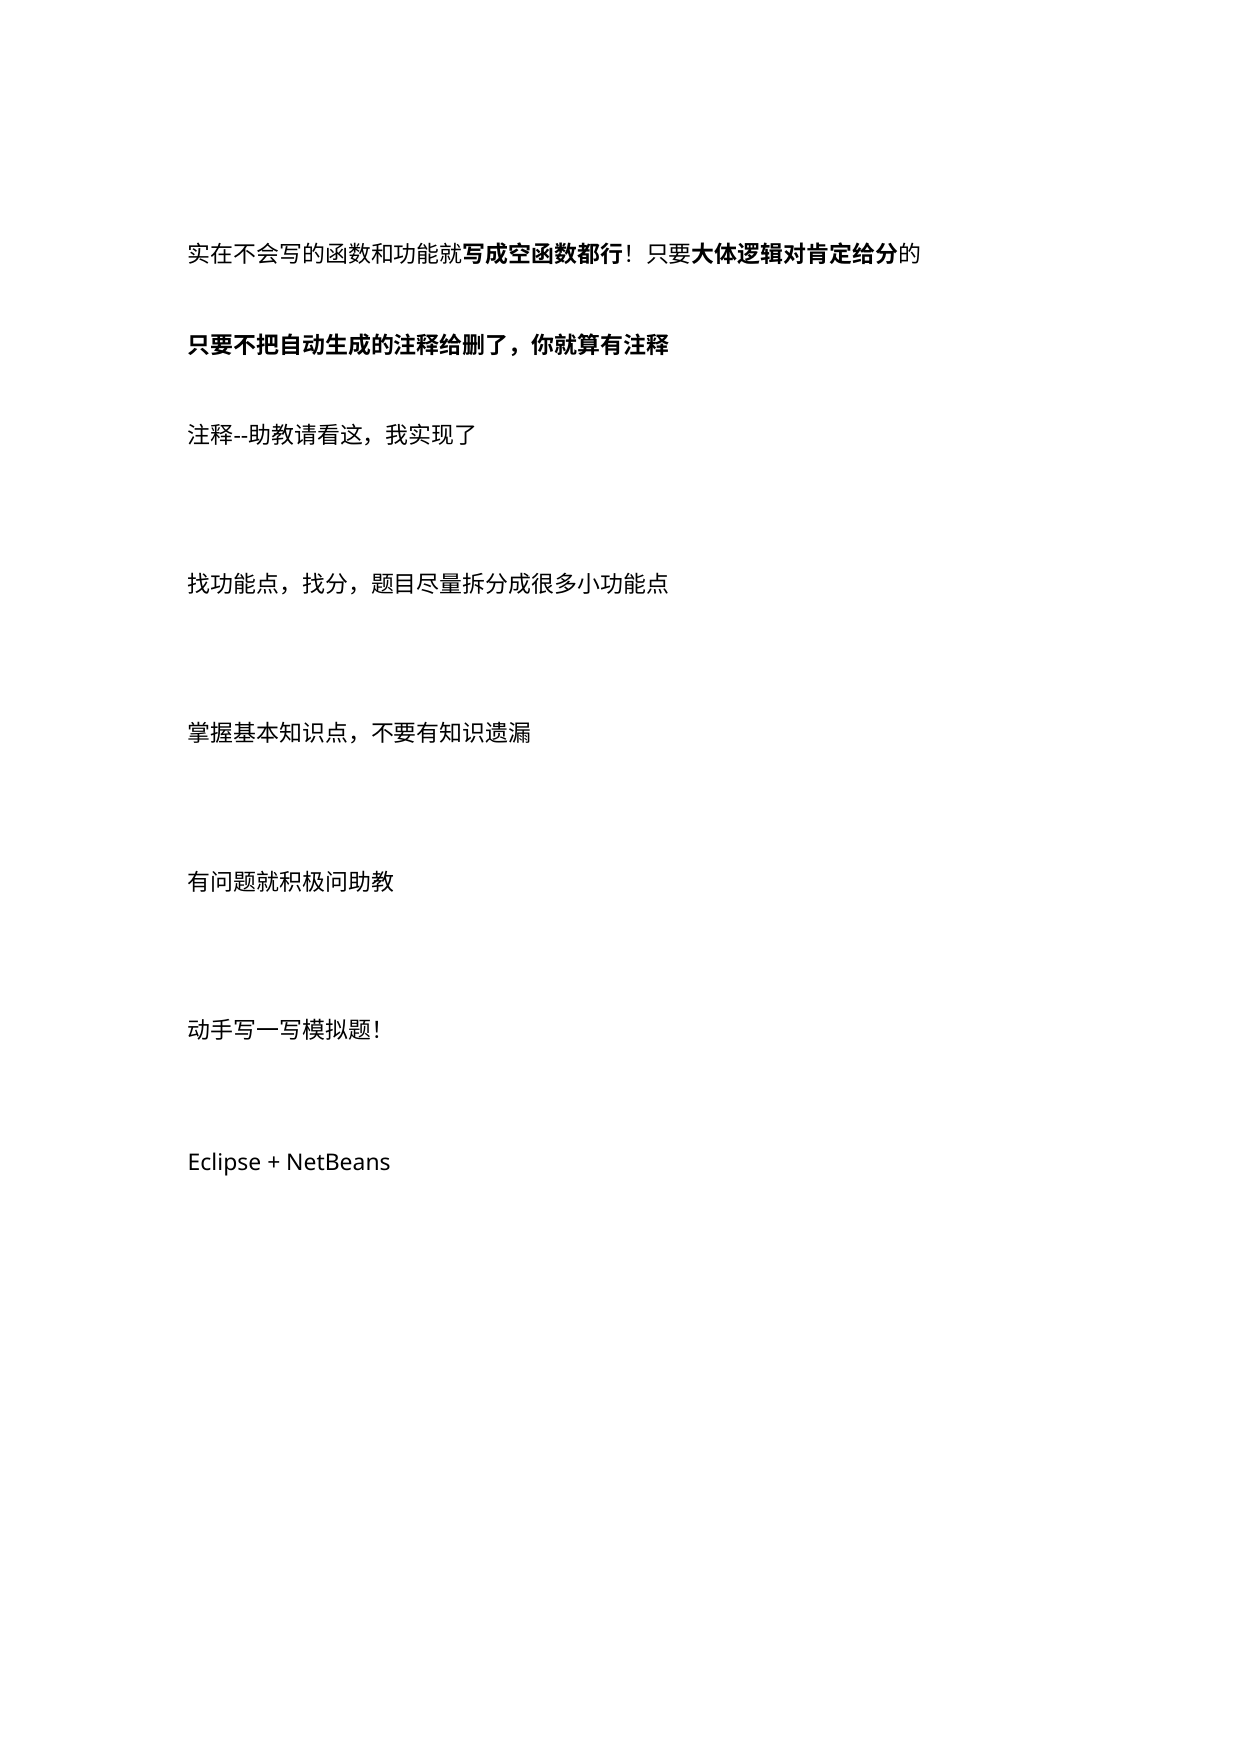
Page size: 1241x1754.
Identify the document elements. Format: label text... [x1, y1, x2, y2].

text 掌握基本知识点，不要有知识遗漏 [187, 699, 1053, 764]
text Eclipse + NetBeans [187, 1145, 1053, 1178]
text 实在不会写的函数和功能就写成空函数都行！只要大体逻辑对肯定给分的 [187, 220, 1053, 285]
text 注释--助教请看这，我实现了 [187, 401, 1053, 466]
text 动手写一写模拟题！ [187, 997, 1053, 1062]
text 只要不把自动生成的注释给删了，你就算有注释 [187, 311, 1053, 376]
text 有问题就积极问助教 [187, 848, 1053, 913]
text 找功能点，找分，题目尽量拆分成很多小功能点 [187, 550, 1053, 615]
